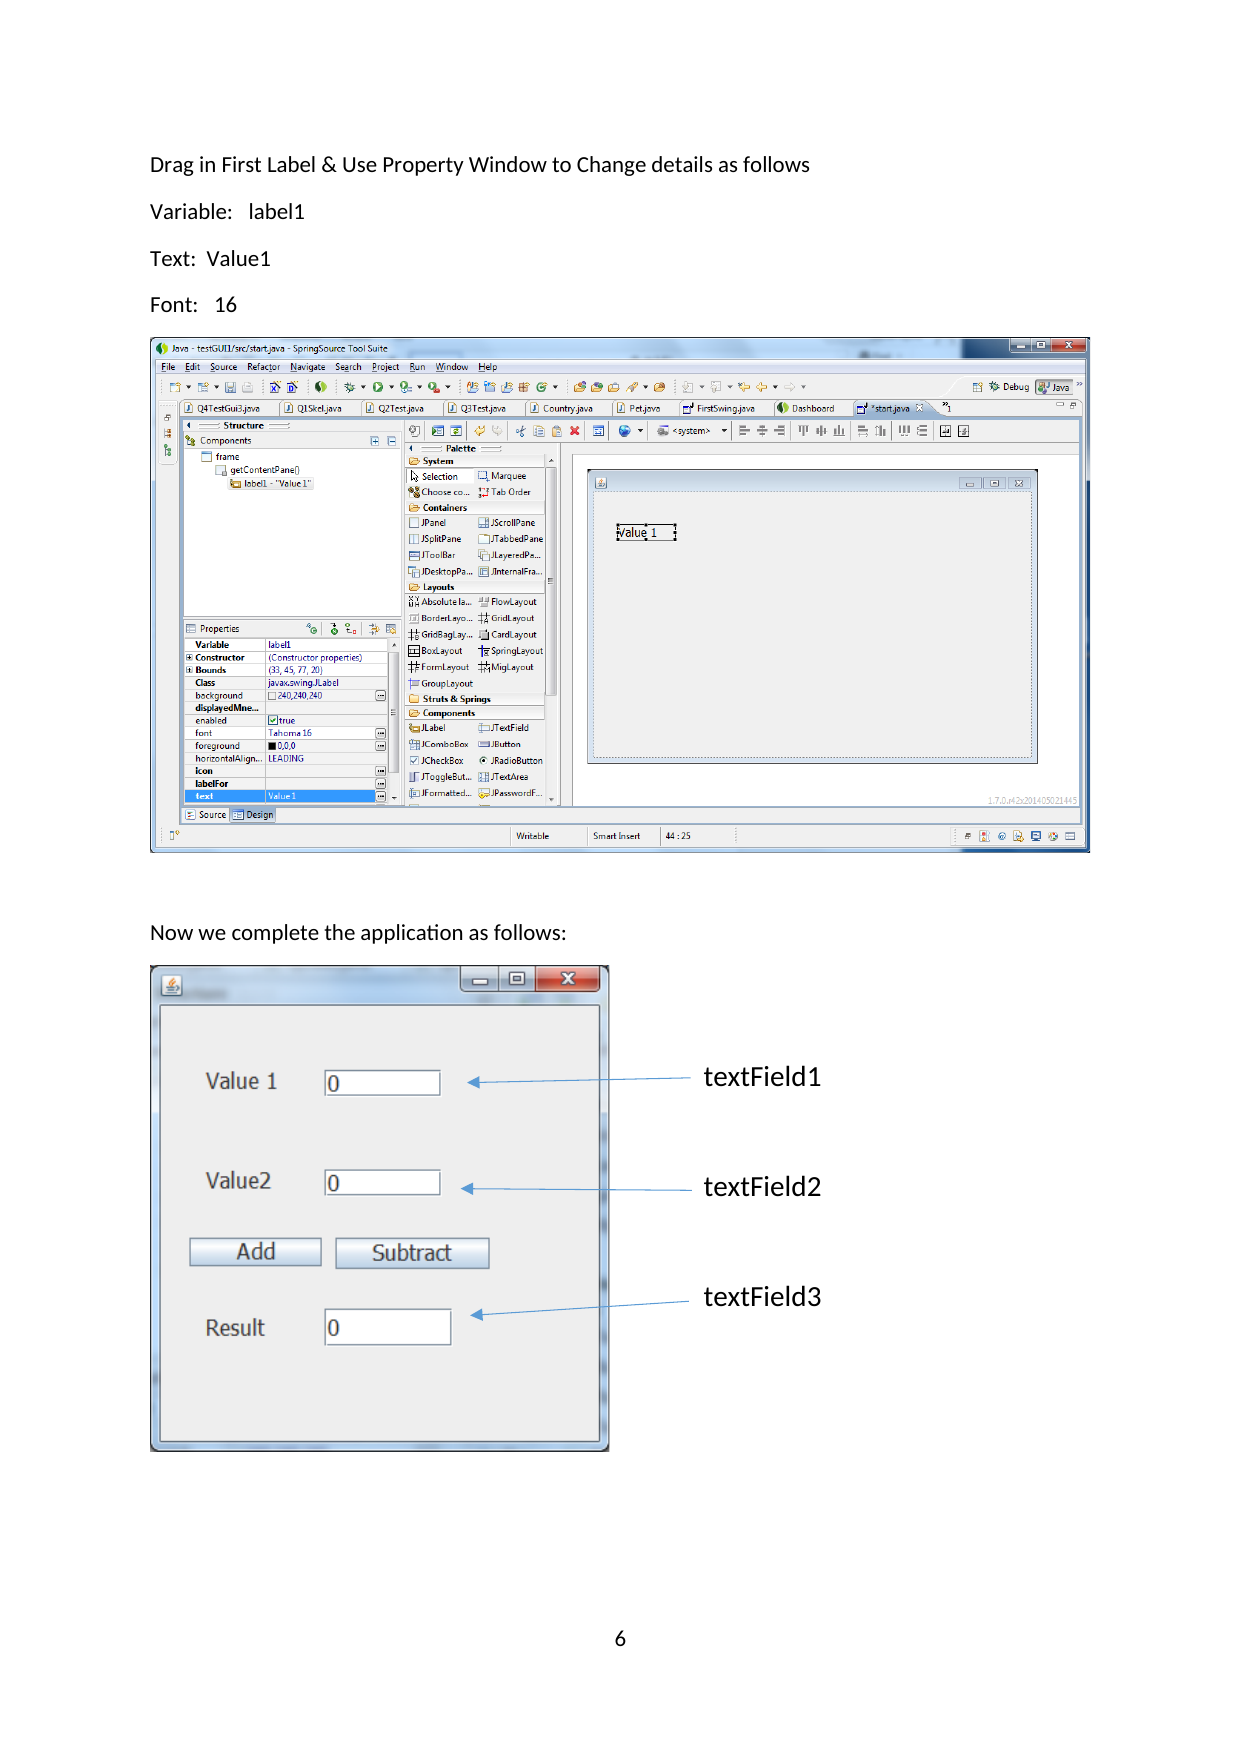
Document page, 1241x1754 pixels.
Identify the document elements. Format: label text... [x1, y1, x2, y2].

text Now we complete the application as follows: [150, 918, 1090, 947]
picture [150, 965, 610, 1452]
picture [150, 337, 1091, 853]
text Font: 16 [150, 291, 1090, 319]
text Text: Value1 [150, 244, 1090, 272]
text Variable: label1 [150, 197, 1090, 225]
text Drag in First Label & Use Property Window to Change details as follows [150, 150, 1090, 178]
